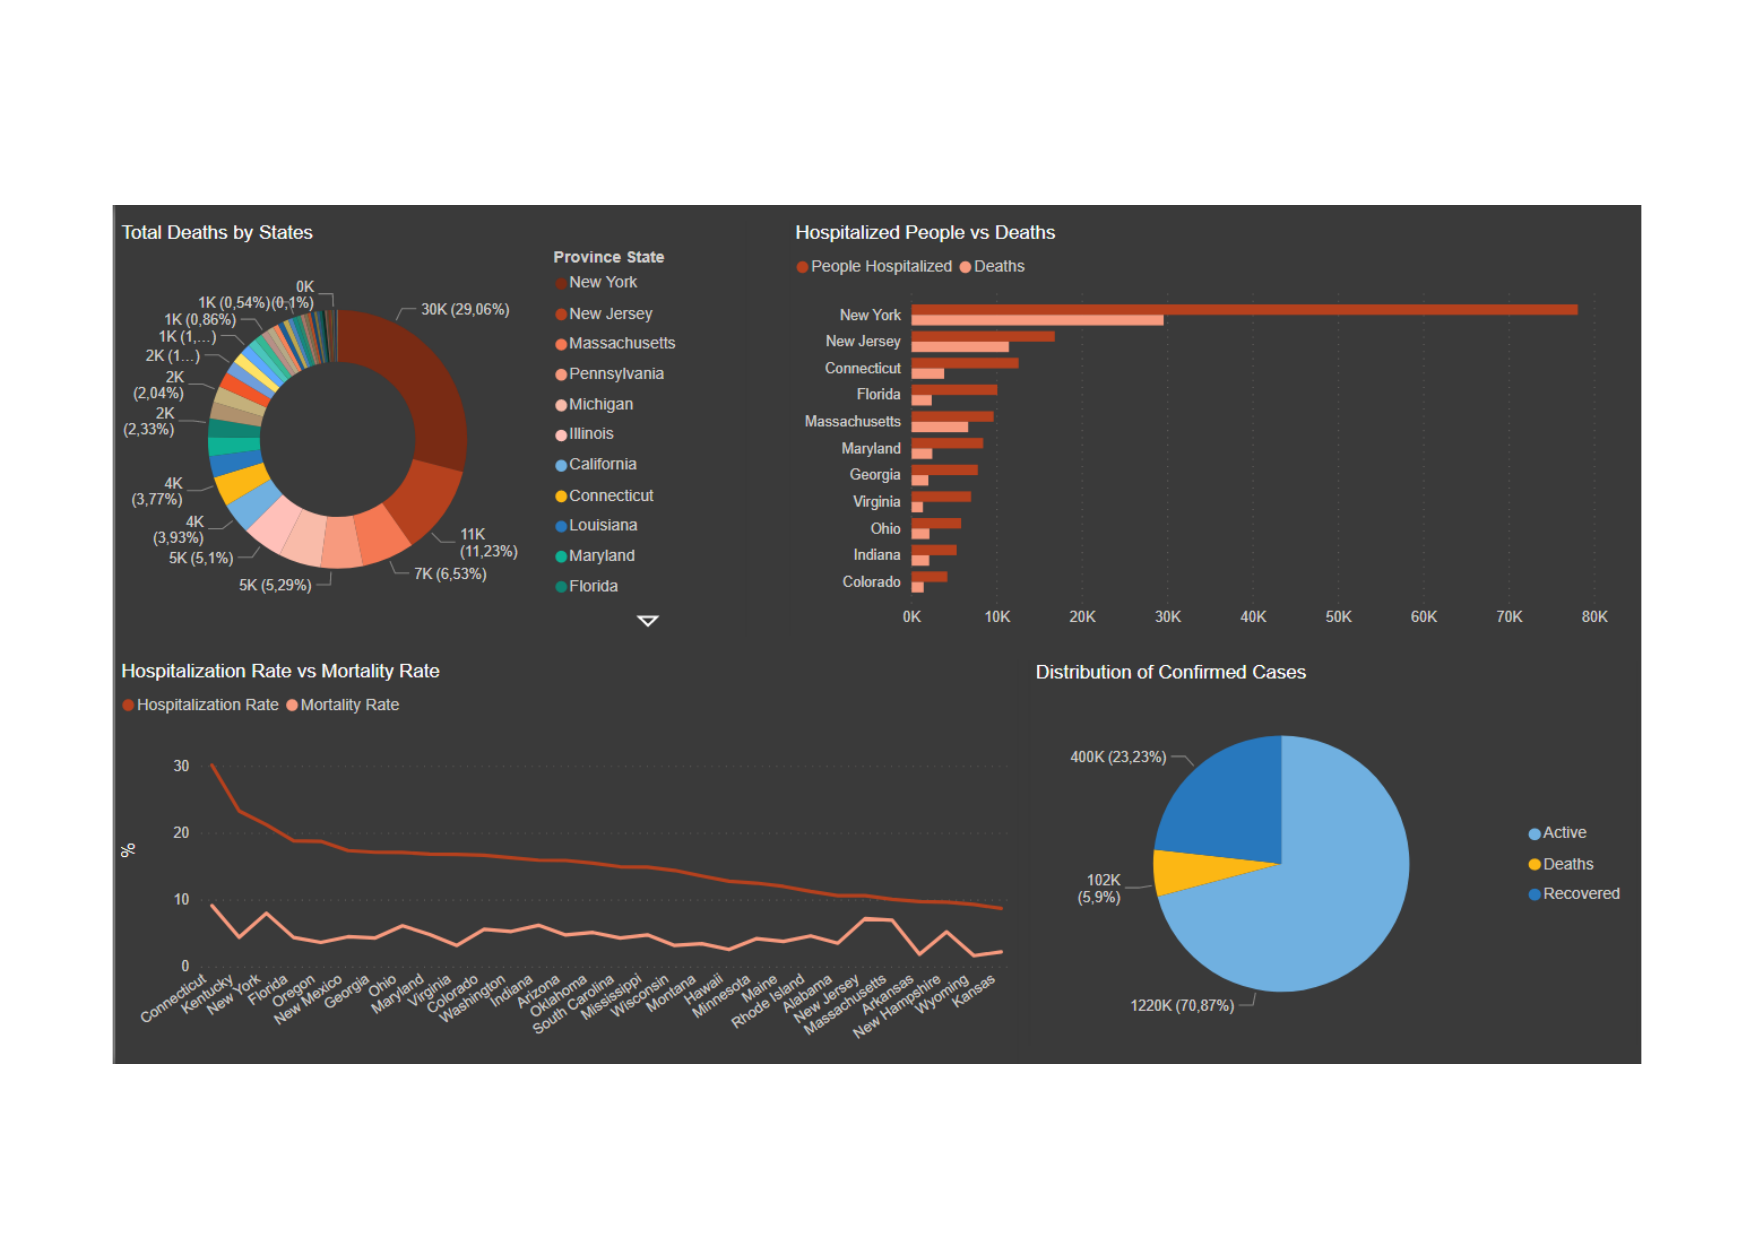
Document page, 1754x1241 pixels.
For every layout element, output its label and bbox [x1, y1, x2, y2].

picture [112, 205, 1642, 1064]
